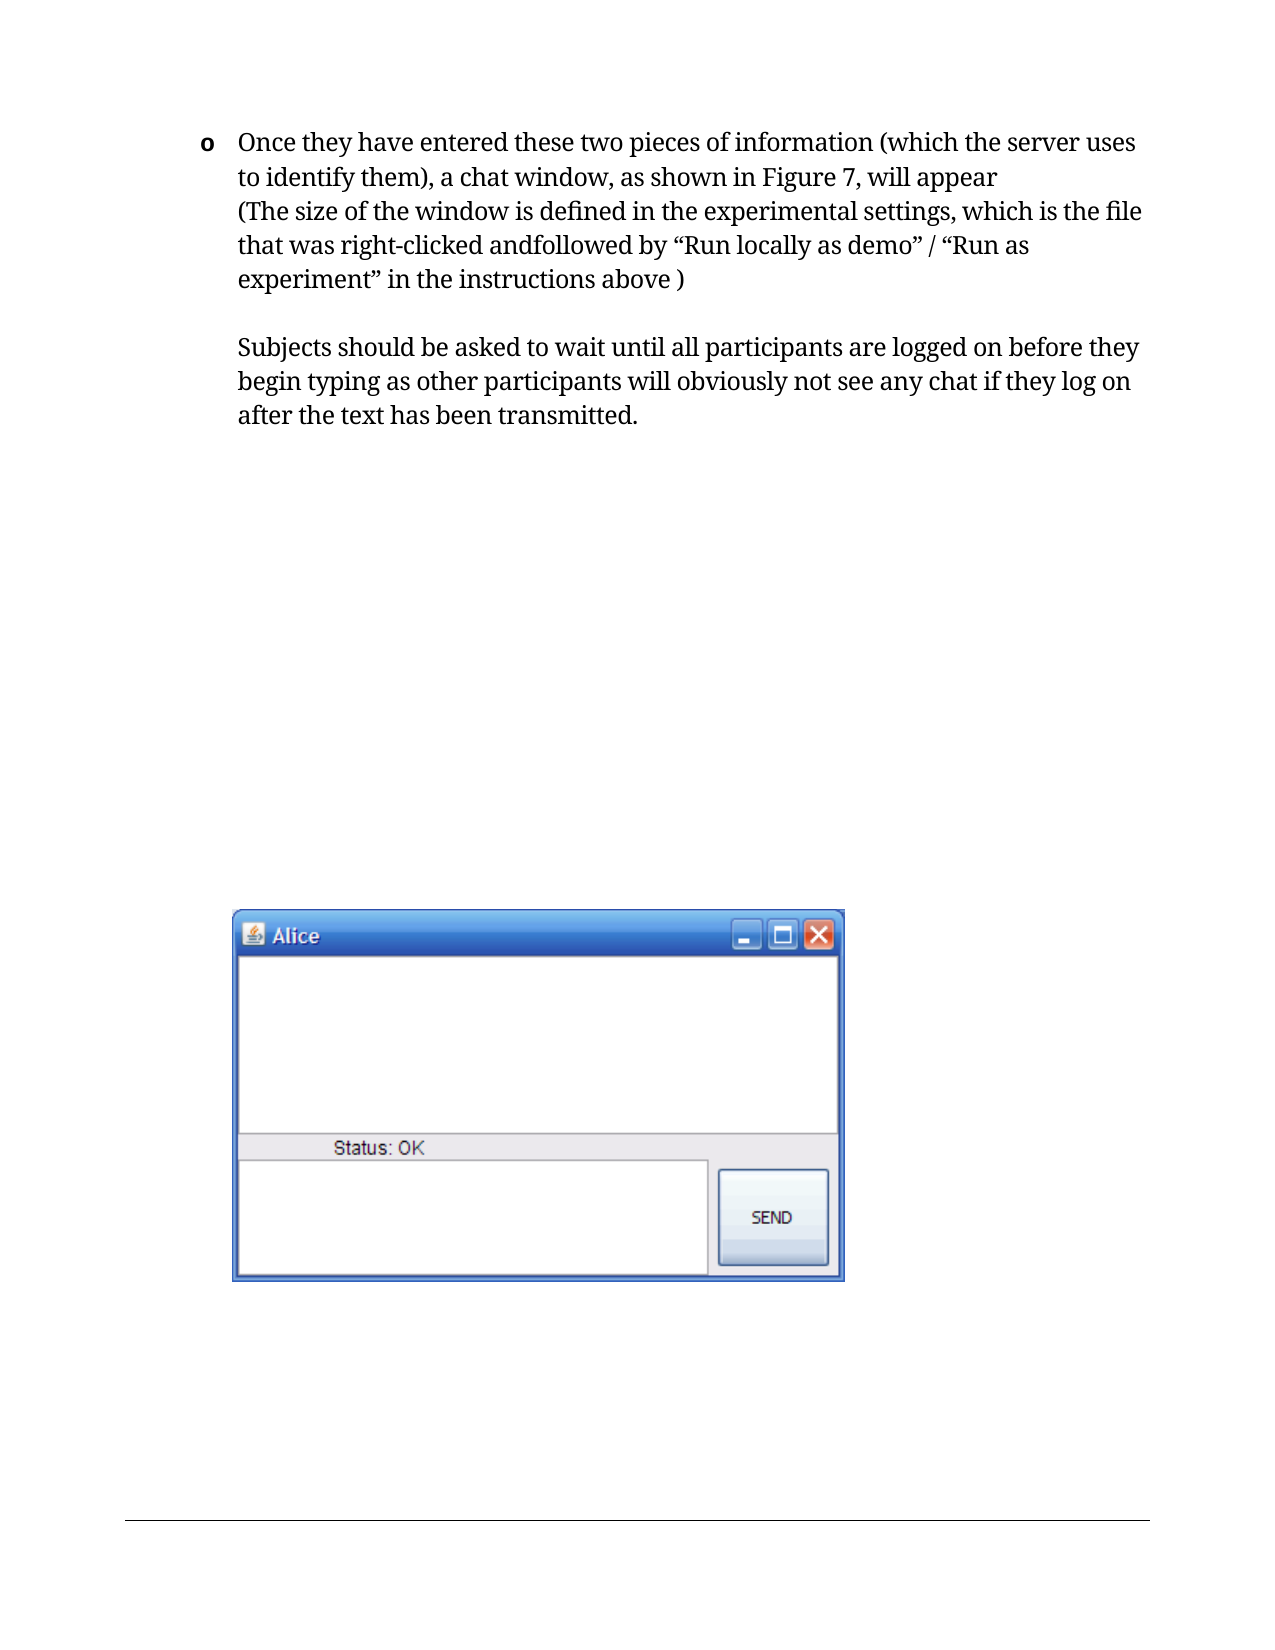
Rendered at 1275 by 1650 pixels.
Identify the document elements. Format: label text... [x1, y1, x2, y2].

picture [232, 909, 845, 1282]
list Once they have entered these two pieces of information (which the server uses to identify them), a chat window, as shown in Figure 7, will appear (The size of the window is defined in the experimental settings, which is the file that was right-clicked andfollowed by “Run locally as demo” / “Run as experiment” in the instructions above ) Subjects should be asked to wait until all participants are logged on before they begin typing as other participants will obviously not see any chat if they log on after the text has been transmitted. [200, 125, 1150, 432]
